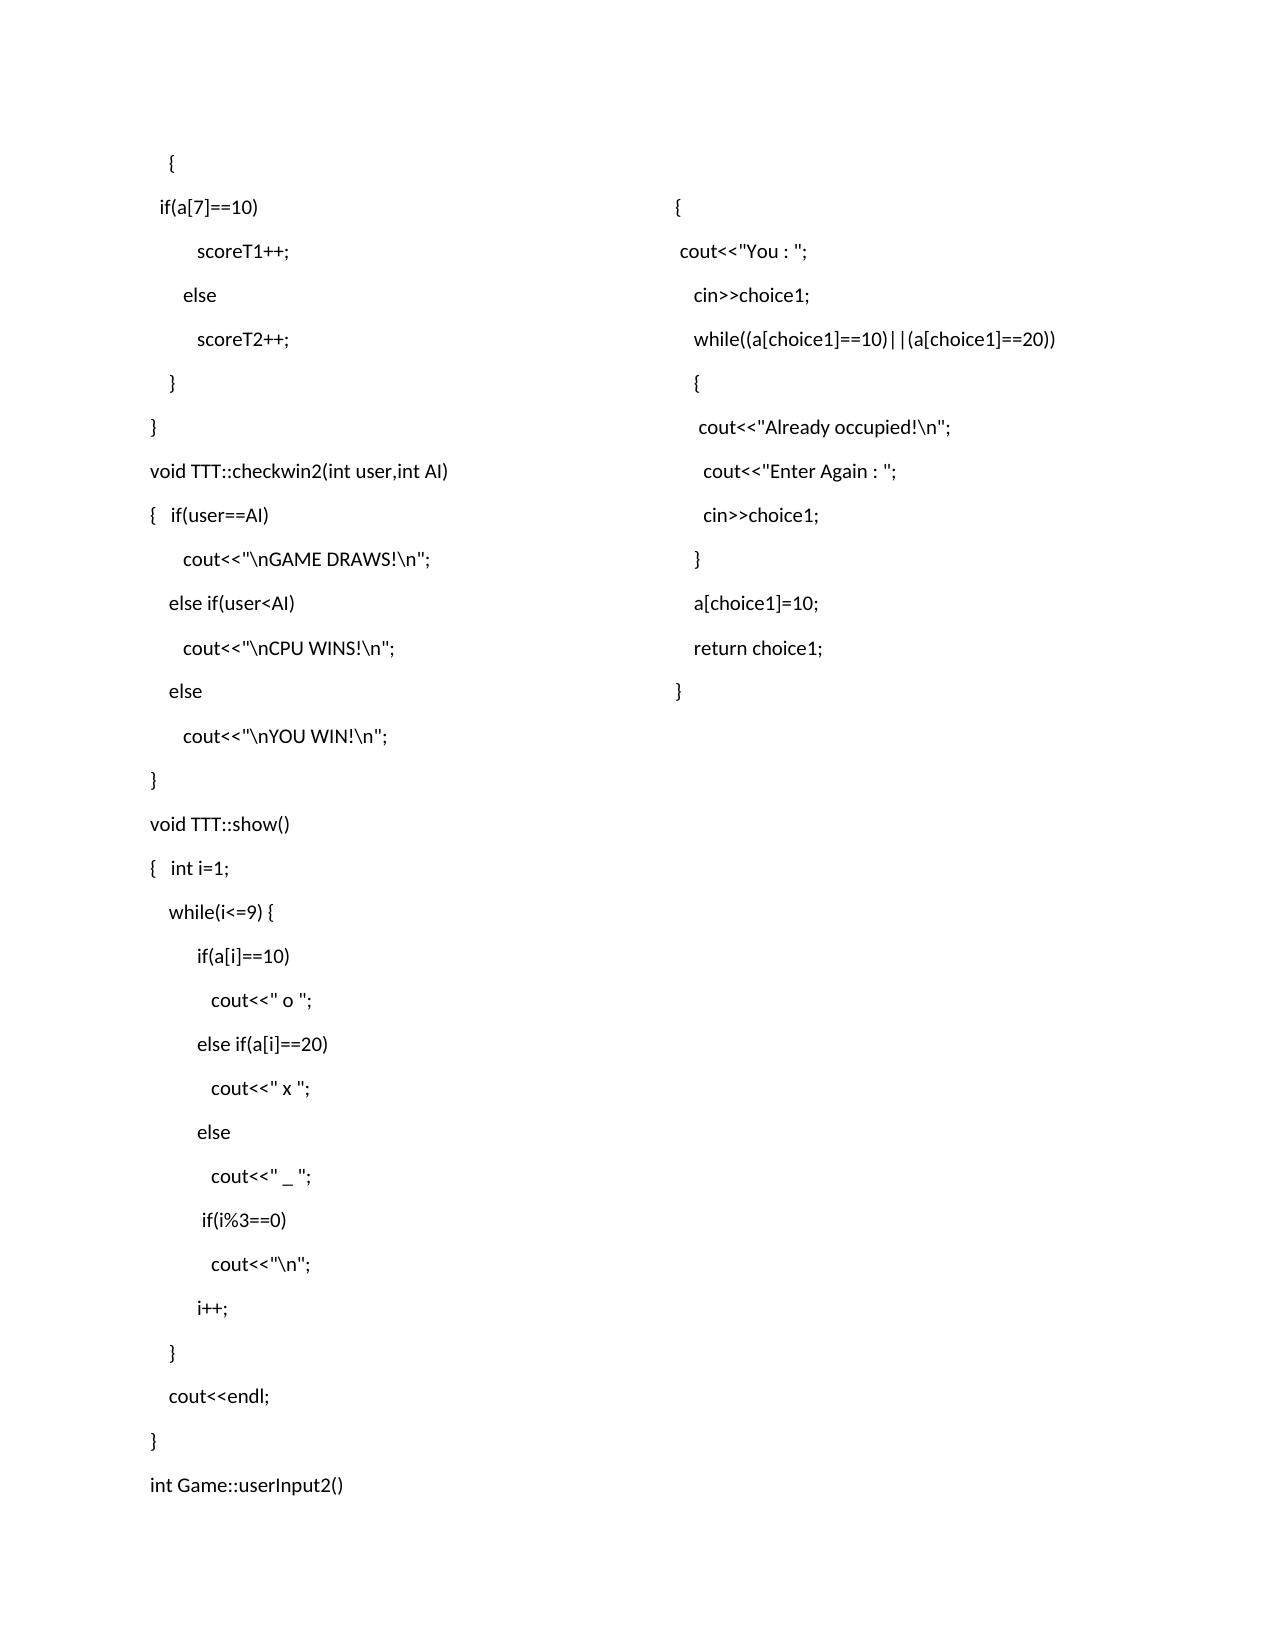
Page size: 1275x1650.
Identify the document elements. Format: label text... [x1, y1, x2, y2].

text cin>>choice1; [675, 502, 1125, 528]
text } [150, 1340, 600, 1365]
text } [675, 679, 1125, 704]
text while(i<=9) { [150, 899, 600, 924]
text { [675, 194, 1125, 219]
text cout<<"Already occupied!\n"; [675, 414, 1125, 440]
text else [150, 679, 600, 704]
text { if(user==AI) [150, 502, 600, 528]
text int Game::userInput2() [150, 1472, 600, 1497]
text { [675, 370, 1125, 396]
text } [150, 370, 600, 396]
text } [150, 414, 600, 440]
text scoreT1++; [150, 238, 600, 263]
text i++; [150, 1296, 600, 1321]
text if(i%3==0) [150, 1207, 600, 1233]
text if(a[7]==10) [150, 194, 600, 219]
text scoreT2++; [150, 326, 600, 352]
text } [675, 547, 1125, 572]
text else if(a[i]==20) [150, 1031, 600, 1057]
text void TTT::checkwin2(int user,int AI) [150, 458, 600, 484]
text else [150, 1119, 600, 1145]
text cout<<" _ "; [150, 1163, 600, 1189]
text return choice1; [675, 635, 1125, 660]
text else [150, 282, 600, 308]
text cin>>choice1; [675, 282, 1125, 308]
text cout<<"\nGAME DRAWS!\n"; [150, 547, 600, 572]
text { [150, 150, 600, 175]
text if(a[i]==10) [150, 943, 600, 968]
text cout<<"\n"; [150, 1252, 600, 1277]
text cout<<endl; [150, 1384, 600, 1409]
text cout<<"You : "; [675, 238, 1125, 263]
text } [150, 1428, 600, 1453]
text cout<<" x "; [150, 1075, 600, 1101]
text cout<<"\nYOU WIN!\n"; [150, 723, 600, 748]
text } [150, 767, 600, 792]
text void TTT::show() [150, 811, 600, 836]
text { int i=1; [150, 855, 600, 880]
text while((a[choice1]==10)||(a[choice1]==20)) [675, 326, 1125, 352]
text cout<<" o "; [150, 987, 600, 1013]
text cout<<"\nCPU WINS!\n"; [150, 635, 600, 660]
text else if(user<AI) [150, 591, 600, 616]
text cout<<"Enter Again : "; [675, 458, 1125, 484]
text a[choice1]=10; [675, 591, 1125, 616]
